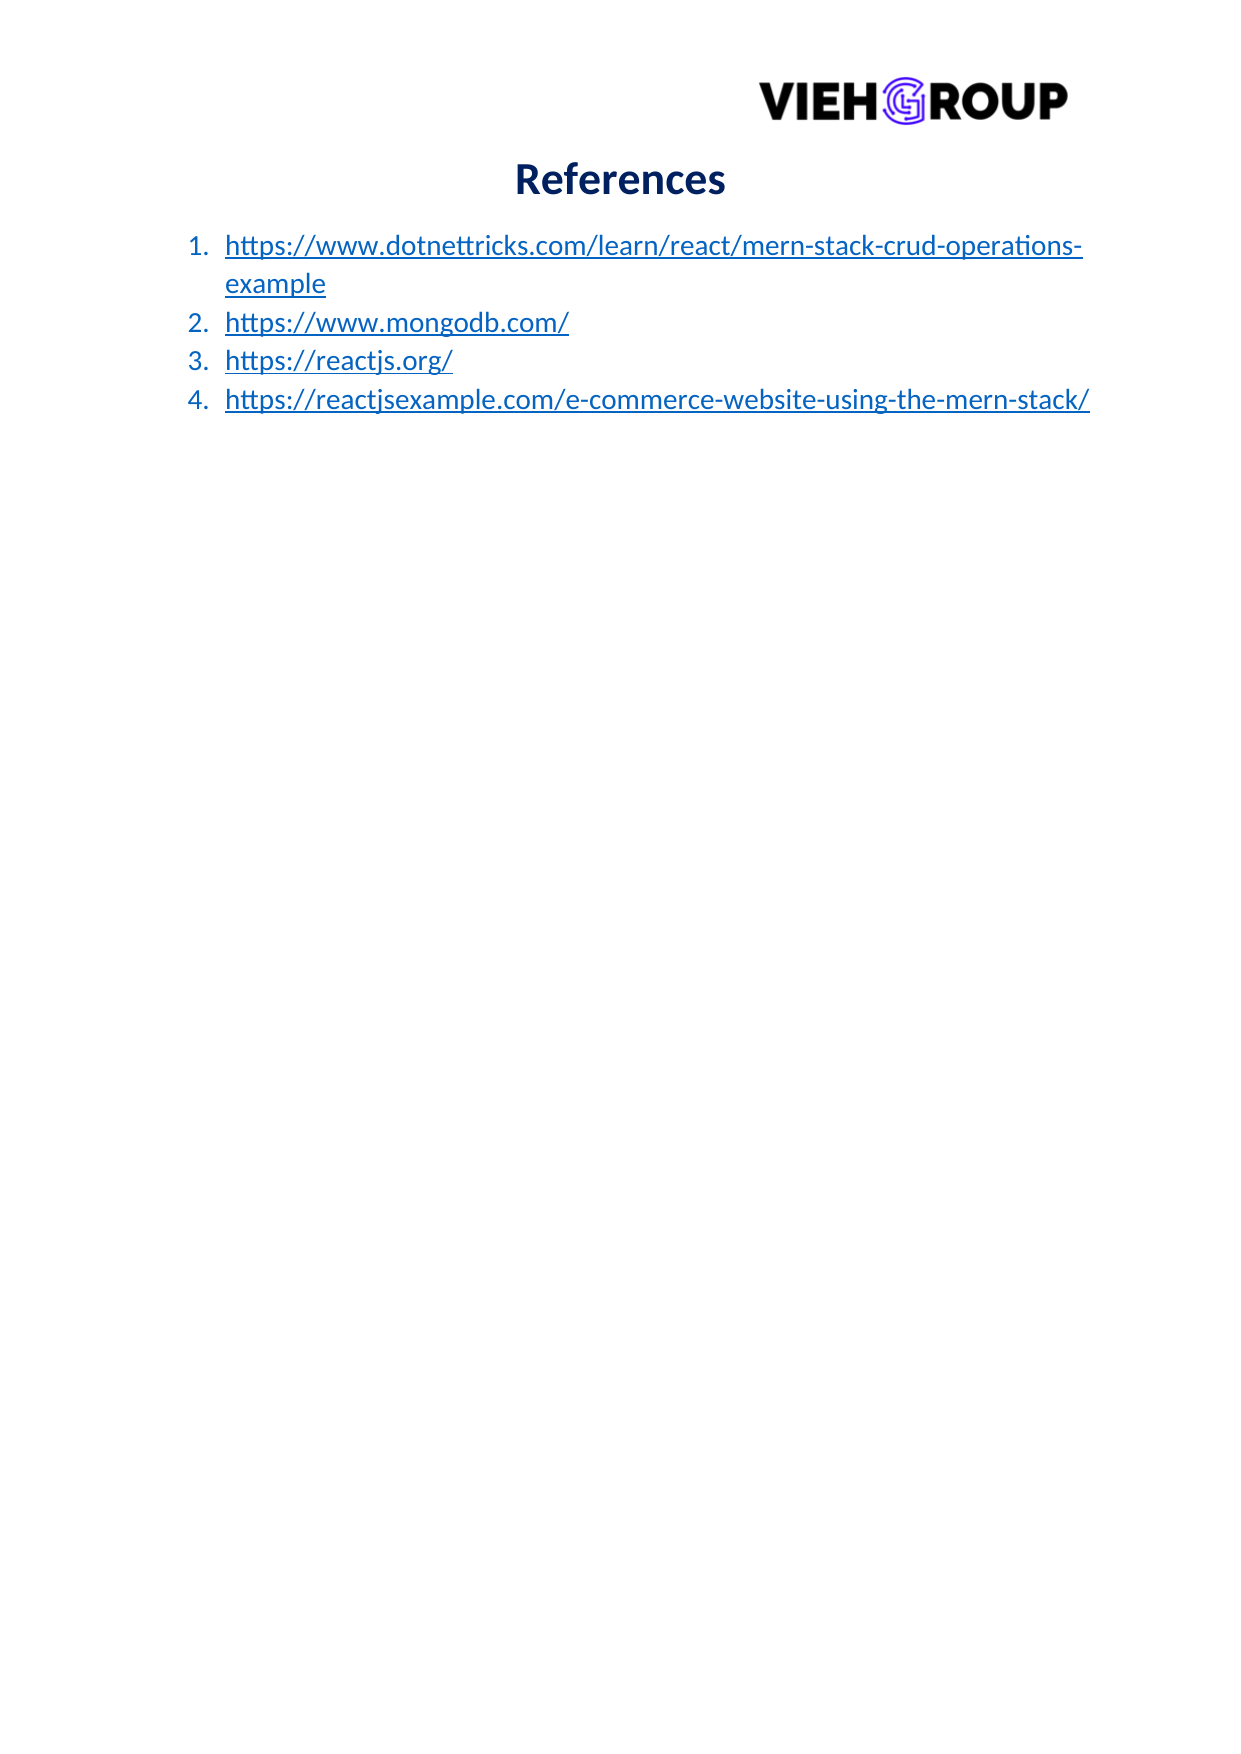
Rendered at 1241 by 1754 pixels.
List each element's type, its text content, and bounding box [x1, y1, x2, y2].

list https://reactjs.org/ [187, 342, 1090, 378]
list https://www.dotnettricks.com/learn/react/mern-stack-crud-operations-example [187, 227, 1090, 301]
list https://www.mongodb.com/ [187, 304, 1090, 339]
picture [744, 73, 1091, 127]
list https://reactjsexample.com/e-commerce-website-using-the-mern-stack/ [187, 381, 1090, 416]
text References [150, 150, 1090, 206]
